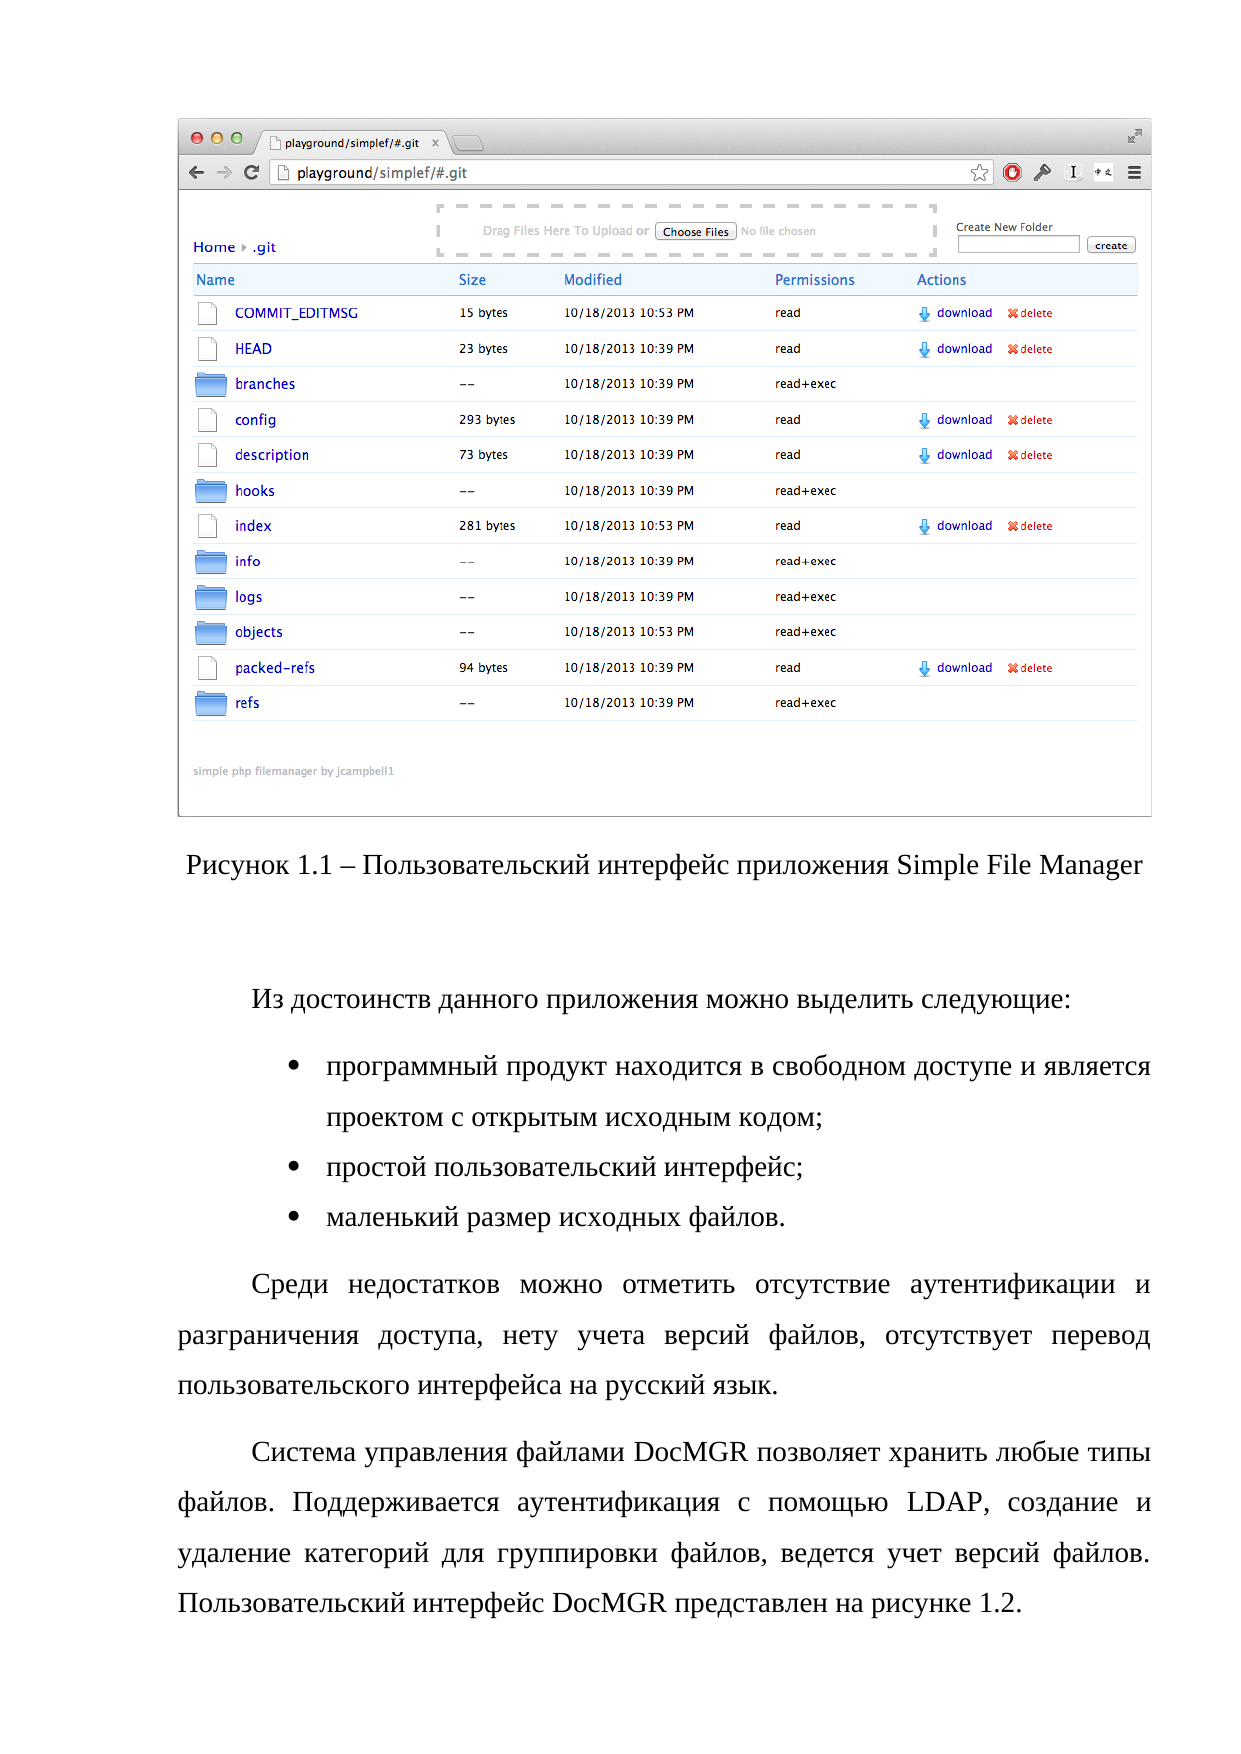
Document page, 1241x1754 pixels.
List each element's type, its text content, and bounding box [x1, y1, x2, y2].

list простой пользовательский интерфейс; [288, 1149, 1152, 1183]
list программный продукт находится в свободном доступе и является проектом с открытым исходным кодом; [288, 1048, 1152, 1132]
text Среди недостатков можно отметить отсутствие аутентификации и разграничения доступа, нету учета версий файлов, отсутствует перевод пользовательского интерфейса на русский язык. [177, 1267, 1152, 1401]
text Рисунок 1.1 – Пользовательский интерфейс приложения Simple File Manager [177, 847, 1152, 881]
picture [177, 118, 1152, 817]
text Из достоинств данного приложения можно выделить следующие: [177, 981, 1152, 1015]
list маленький размер исходных файлов. [288, 1199, 1152, 1233]
text Система управления файлами DocMGR позволяет хранить любые типы файлов. Поддерживается аутентификация с помощью LDAP, создание и удаление категорий для группировки файлов, ведется учет версий файлов. Пользовательский интерфейс DocMGR представлен на рисунке 1.2. [177, 1434, 1152, 1619]
